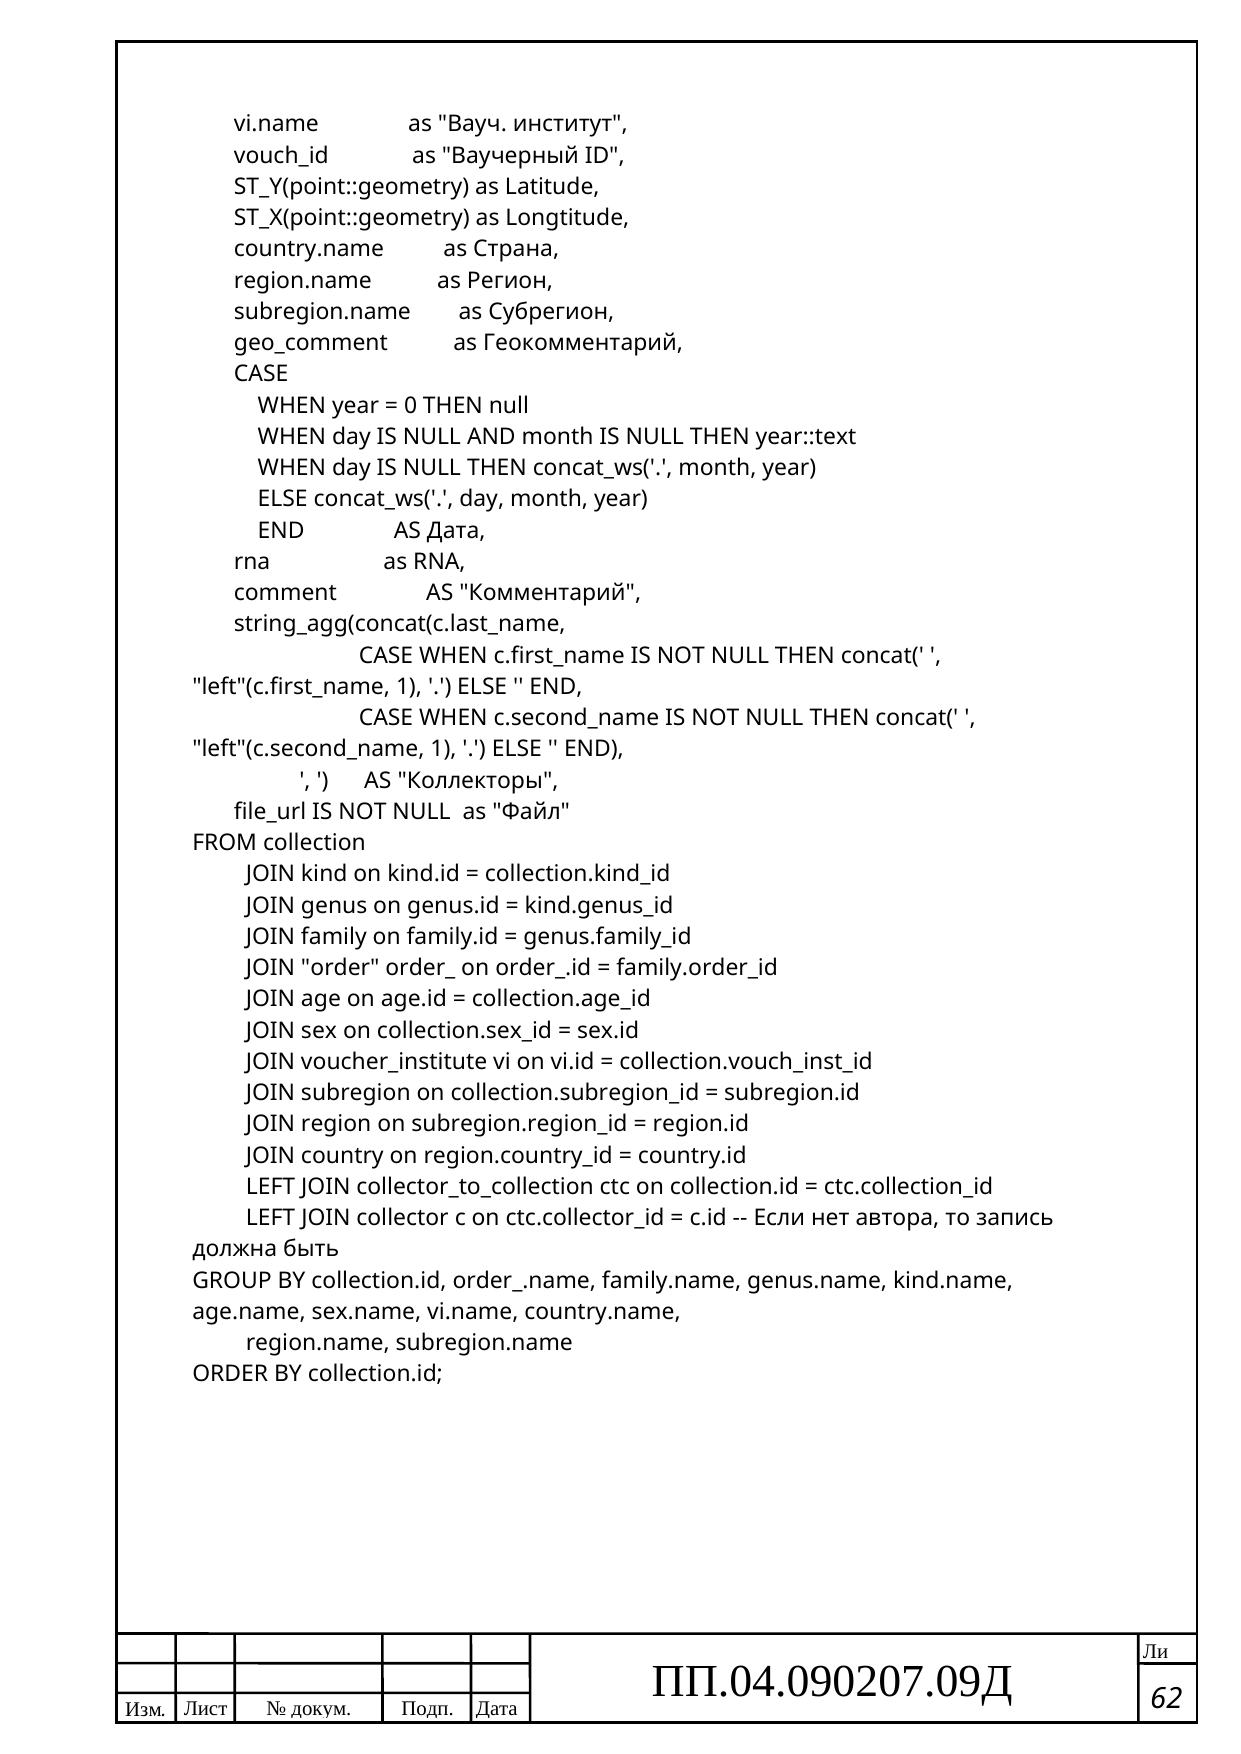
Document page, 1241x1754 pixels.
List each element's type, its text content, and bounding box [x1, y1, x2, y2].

text JOIN "order" order_ on order_.id = family.order_id [192, 951, 1122, 982]
text WHEN year = 0 THEN null [192, 389, 1122, 420]
text JOIN subregion on collection.subregion_id = subregion.id [192, 1076, 1122, 1107]
text region.name as Регион, [192, 264, 1122, 295]
text geo_comment as Геокомментарий, [192, 326, 1122, 357]
text JOIN sex on collection.sex_id = sex.id [192, 1014, 1122, 1045]
text ', ') AS "Коллекторы", [192, 764, 1122, 795]
text JOIN country on region.country_id = country.id [192, 1139, 1122, 1170]
text JOIN age on age.id = collection.age_id [192, 982, 1122, 1014]
text CASE WHEN c.first_name IS NOT NULL THEN concat(' ', "left"(c.first_name, 1), '.') ELSE '' END, [192, 639, 1122, 701]
text JOIN family on family.id = genus.family_id [192, 920, 1122, 951]
text LEFT JOIN collector_to_collection ctc on collection.id = ctc.collection_id [192, 1170, 1122, 1201]
text vi.name as "Вауч. институт", [192, 107, 1122, 139]
text ST_X(point::geometry) as Longtitude, [192, 201, 1122, 232]
text WHEN day IS NULL THEN concat_ws('.', month, year) [192, 451, 1122, 482]
text JOIN region on subregion.region_id = region.id [192, 1107, 1122, 1139]
text subregion.name as Субрегион, [192, 295, 1122, 326]
text JOIN kind on kind.id = collection.kind_id [192, 857, 1122, 889]
text JOIN genus on genus.id = kind.genus_id [192, 889, 1122, 920]
text GROUP BY collection.id, order_.name, family.name, genus.name, kind.name, age.name, sex.name, vi.name, country.name, [192, 1264, 1122, 1326]
text country.name as Страна, [192, 232, 1122, 264]
text region.name, subregion.name [192, 1326, 1122, 1357]
text string_agg(concat(c.last_name, [192, 607, 1122, 639]
text FROM collection [192, 826, 1122, 857]
text vouch_id as "Ваучерный ID", [192, 139, 1122, 170]
text CASE WHEN c.second_name IS NOT NULL THEN concat(' ', "left"(c.second_name, 1), '.') ELSE '' END), [192, 701, 1122, 764]
text ST_Y(point::geometry) as Latitude, [192, 170, 1122, 201]
text WHEN day IS NULL AND month IS NULL THEN year::text [192, 420, 1122, 451]
text END AS Дата, [192, 514, 1122, 545]
text LEFT JOIN collector c on ctc.collector_id = c.id -- Если нет автора, то запись должна быть [192, 1201, 1122, 1264]
text rna as RNA, [192, 545, 1122, 576]
text ELSE concat_ws('.', day, month, year) [192, 482, 1122, 514]
text comment AS "Комментарий", [192, 576, 1122, 607]
text CASE [192, 357, 1122, 389]
text file_url IS NOT NULL as "Файл" [192, 795, 1122, 826]
text ORDER BY collection.id; [192, 1357, 1122, 1389]
text JOIN voucher_institute vi on vi.id = collection.vouch_inst_id [192, 1045, 1122, 1076]
